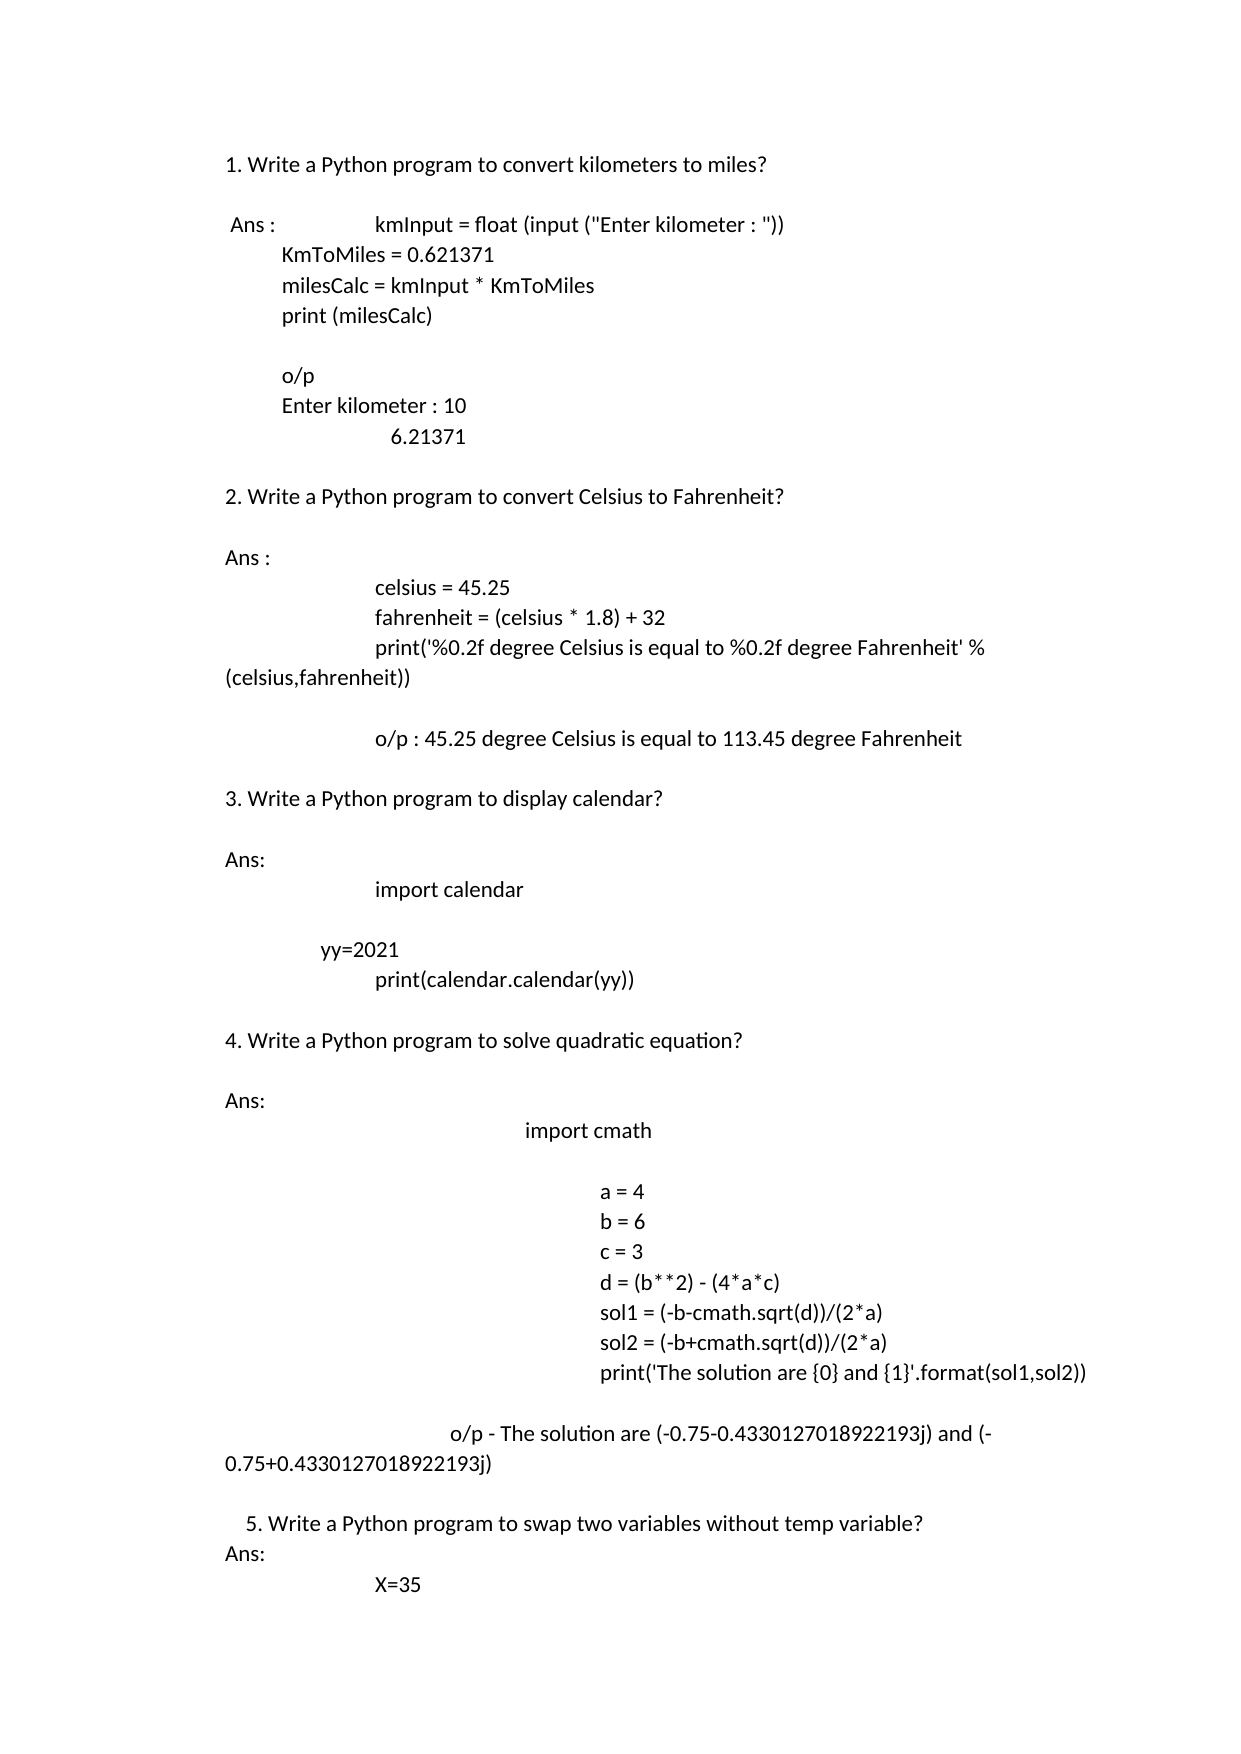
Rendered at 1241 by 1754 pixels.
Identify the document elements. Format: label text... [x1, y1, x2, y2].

list celsius = 45.25 [225, 573, 1090, 601]
list o/p - The solution are (-0.75-0.4330127018922193j) and (-0.75+0.4330127018922193j) [225, 1419, 1090, 1477]
list print(calendar.calendar(yy)) [225, 966, 1090, 994]
list yy=2021 [225, 935, 1090, 963]
list d = (b**2) - (4*a*c) [225, 1268, 1090, 1296]
list 5. Write a Python program to swap two variables without temp variable? [225, 1509, 1090, 1537]
list Enter kilometer : 10 [225, 392, 1090, 420]
list a = 4 [225, 1177, 1090, 1205]
list o/p : 45.25 degree Celsius is equal to 113.45 degree Fahrenheit [225, 724, 1090, 752]
list 6.21371 [225, 422, 1090, 450]
list Ans : [225, 543, 1090, 571]
list o/p [225, 361, 1090, 389]
list print('%0.2f degree Celsius is equal to %0.2f degree Fahrenheit' %(celsius,fahrenheit)) [225, 633, 1090, 692]
list sol1 = (-b-cmath.sqrt(d))/(2*a) [225, 1298, 1090, 1326]
list Ans : kmInput = float (input ("Enter kilometer : ")) [225, 210, 1090, 238]
list 1. Write a Python program to convert kilometers to miles? [225, 150, 1090, 178]
list import cmath [225, 1117, 1090, 1145]
list milesCalc = kmInput * KmToMiles [225, 271, 1090, 299]
list 3. Write a Python program to display calendar? [225, 784, 1090, 812]
list Ans: [225, 845, 1090, 873]
list 2. Write a Python program to convert Celsius to Fahrenheit? [225, 482, 1090, 510]
list KmToMiles = 0.621371 [225, 241, 1090, 269]
list Ans: [225, 1086, 1090, 1114]
list X=35 [225, 1570, 1090, 1598]
list fahrenheit = (celsius * 1.8) + 32 [225, 603, 1090, 631]
list print('The solution are {0} and {1}'.format(sol1,sol2)) [225, 1358, 1090, 1386]
list print (milesCalc) [225, 301, 1090, 329]
list Ans: [225, 1539, 1090, 1568]
list b = 6 [225, 1207, 1090, 1235]
list 4. Write a Python program to solve quadratic equation? [225, 1026, 1090, 1054]
list import calendar [225, 875, 1090, 903]
list sol2 = (-b+cmath.sqrt(d))/(2*a) [225, 1328, 1090, 1356]
list c = 3 [225, 1237, 1090, 1266]
